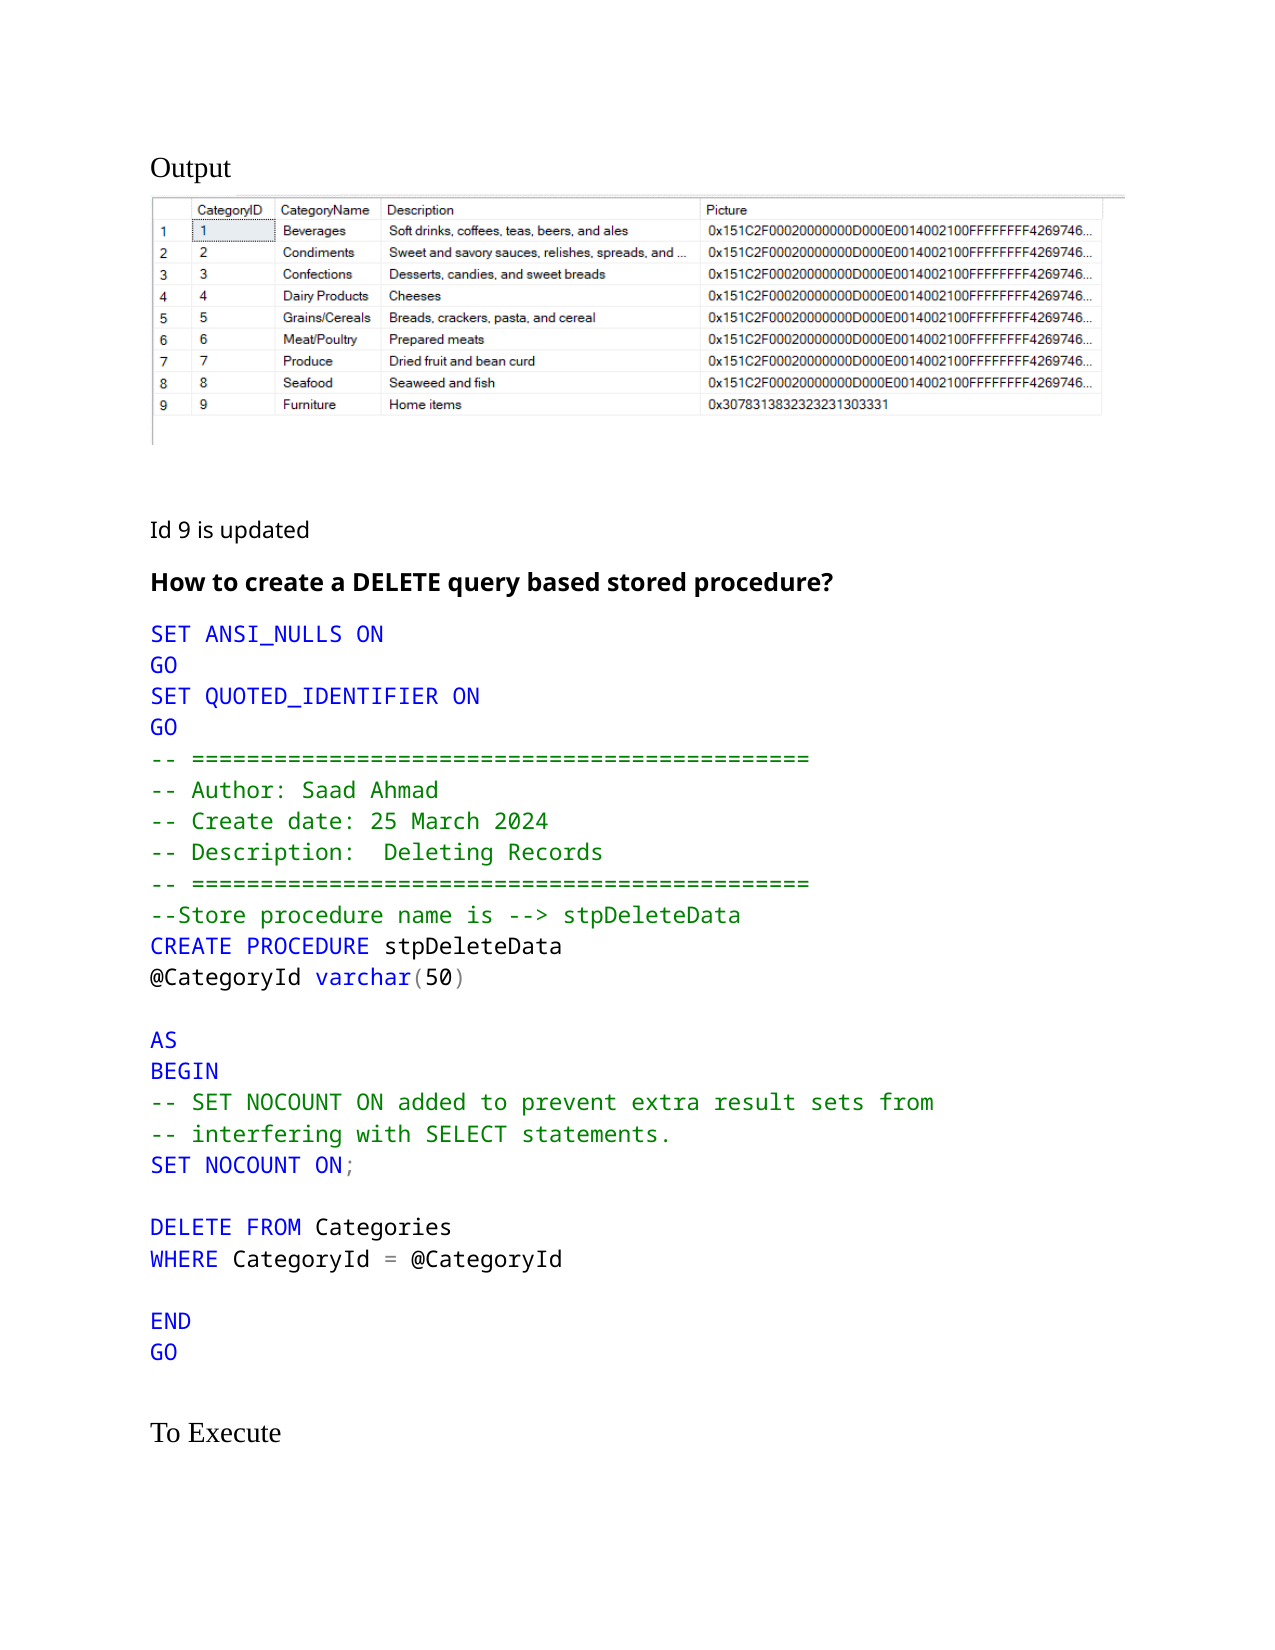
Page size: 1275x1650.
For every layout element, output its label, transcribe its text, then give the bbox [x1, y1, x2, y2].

text SET NOCOUNT ON; [150, 1149, 1125, 1180]
text BEGIN [150, 1055, 1125, 1086]
text DELETE FROM Categories [150, 1211, 1125, 1243]
text -- ============================================= [150, 743, 1125, 774]
text -- Author: Saad Ahmad [150, 774, 1125, 805]
text @CategoryId varchar(50) [150, 961, 1125, 993]
subtitle Output [150, 150, 1125, 183]
text CREATE PROCEDURE stpDeleteData [150, 930, 1125, 961]
text -- interfering with SELECT statements. [150, 1118, 1125, 1149]
picture [150, 194, 1125, 445]
text -- SET NOCOUNT ON added to prevent extra result sets from [150, 1086, 1125, 1118]
text -- Description: Deleting Records [150, 836, 1125, 868]
text END [150, 1305, 1125, 1336]
text SET ANSI_NULLS ON [150, 618, 1125, 649]
text WHERE CategoryId = @CategoryId [150, 1243, 1125, 1274]
text GO [150, 649, 1125, 680]
text --Store procedure name is --> stpDeleteData [150, 899, 1125, 930]
text -- Create date: 25 March 2024 [150, 805, 1125, 836]
subtitle To Execute [150, 1416, 1125, 1449]
text Id 9 is updated [150, 514, 1125, 545]
text GO [150, 1336, 1125, 1368]
text How to create a DELETE query based stored procedure? [150, 564, 1125, 598]
text AS [150, 1024, 1125, 1055]
text -- ============================================= [150, 868, 1125, 899]
text GO [150, 711, 1125, 743]
text SET QUOTED_IDENTIFIER ON [150, 680, 1125, 711]
